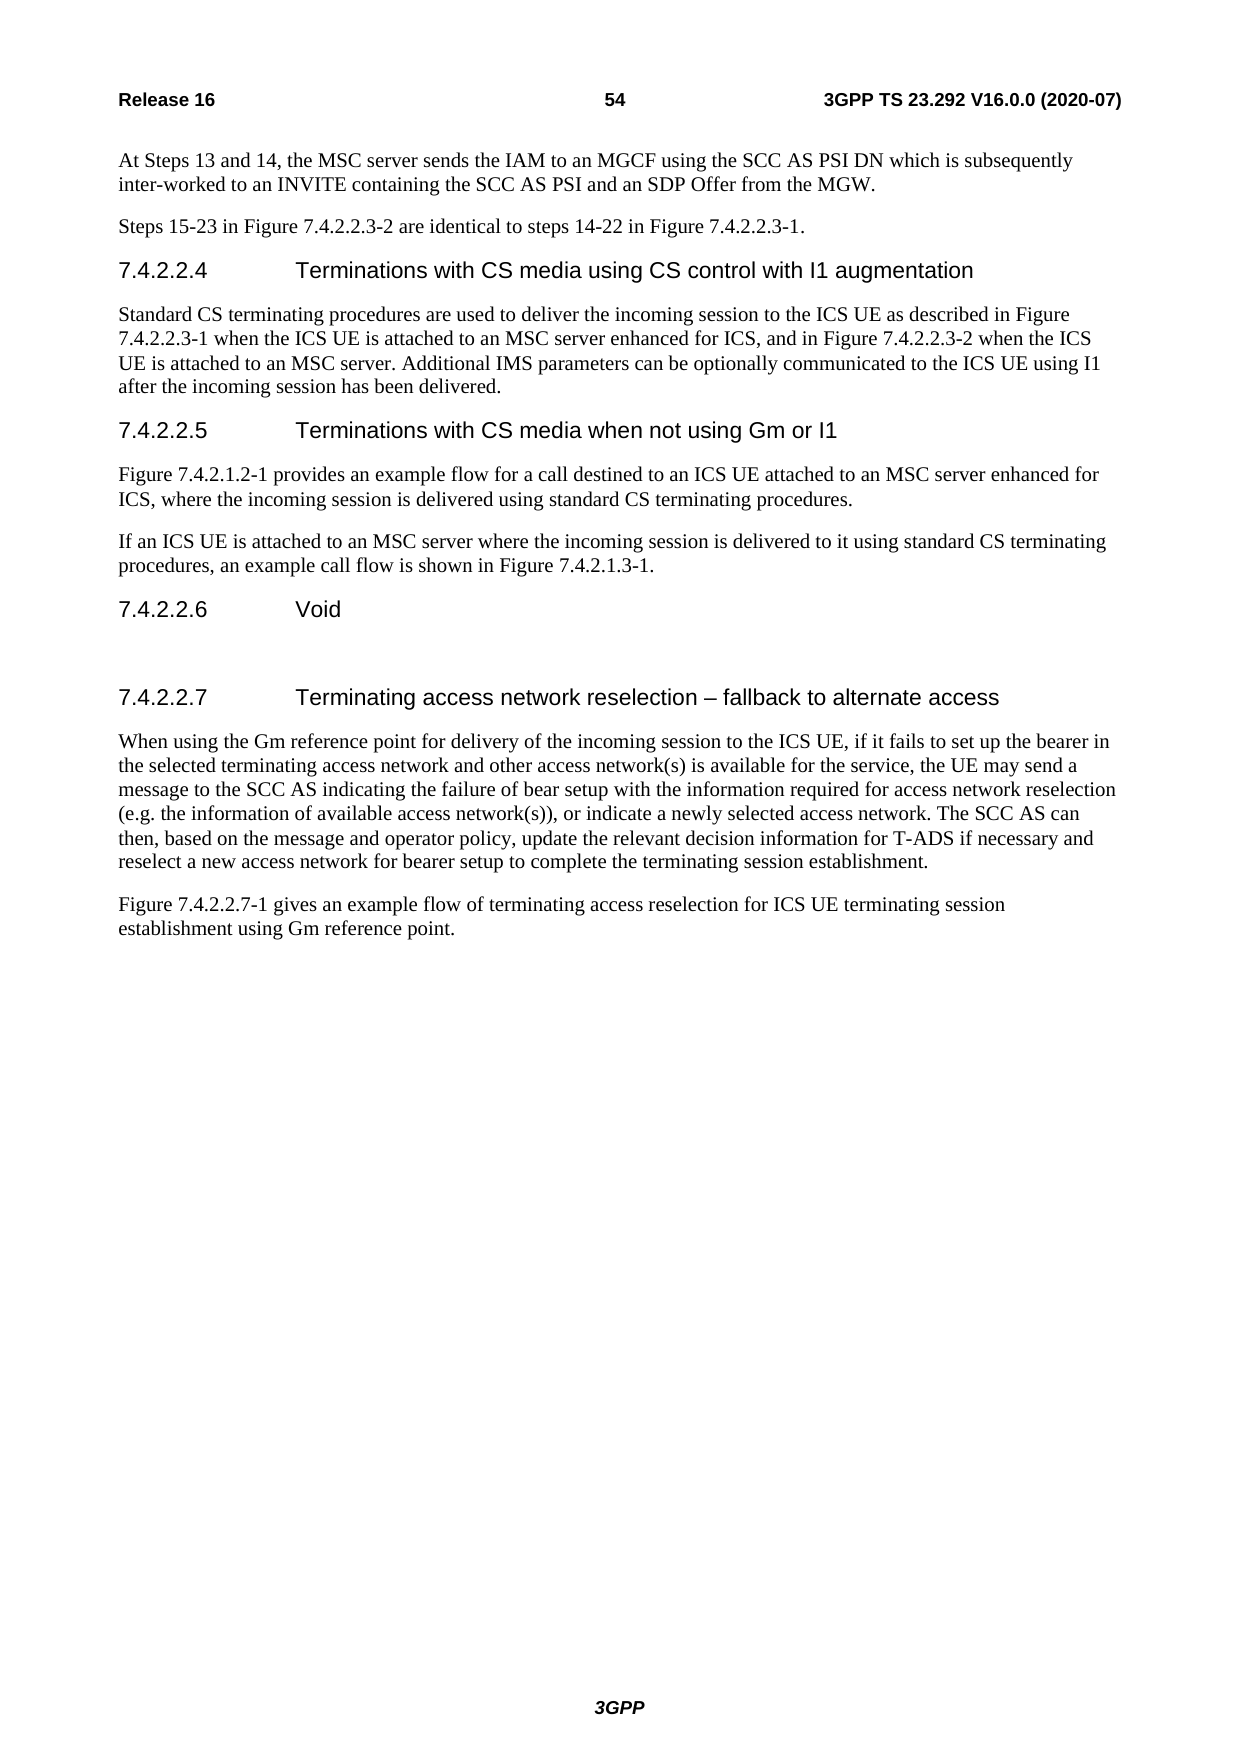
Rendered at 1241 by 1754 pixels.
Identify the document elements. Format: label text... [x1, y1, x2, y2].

text Standard CS terminating procedures are used to deliver the incoming session to the ICS UE as described in Figure 7.4.2.2.3-1 when the ICS UE is attached to an MSC server enhanced for ICS, and in Figure 7.4.2.2.3-2 when the ICS UE is attached to an MSC server. Additional IMS parameters can be optionally communicated to the ICS UE using I1 after the incoming session has been delivered. [118, 302, 1122, 398]
subtitle 7.4.2.2.5 Terminations with CS media when not using Gm or I1 [118, 417, 1122, 444]
text When using the Gm reference point for delivery of the incoming session to the ICS UE, if it fails to set up the bearer in the selected terminating access network and other access network(s) is available for the service, the UE may send a message to the SCC AS indicating the failure of bear setup with the information required for access network reselection (e.g. the information of available access network(s)), or indicate a newly selected access network. The SCC AS can then, based on the message and operator policy, update the relevant decision information for T-ADS if necessary and reselect a new access network for bearer setup to complete the terminating session establishment. [118, 729, 1122, 873]
text Figure 7.4.2.1.2-1 provides an example flow for a call destined to an ICS UE attached to an MSC server enhanced for ICS, where the incoming session is delivered using standard CS terminating procedures. [118, 462, 1122, 511]
subtitle 7.4.2.2.6 Void [118, 596, 1122, 622]
text At Steps 13 and 14, the MSC server sends the IAM to an MGCF using the SCC AS PSI DN which is subsequently inter-worked to an INVITE containing the SCC AS PSI and an SDP Offer from the MGW. [118, 147, 1122, 196]
subtitle 7.4.2.2.7 Terminating access network reselection – fallback to alternate access [118, 684, 1122, 710]
text Steps 15-23 in Figure 7.4.2.2.3-2 are identical to steps 14-22 in Figure 7.4.2.2.3-1. [118, 214, 1122, 238]
text Figure 7.4.2.2.7-1 gives an example flow of terminating access reselection for ICS UE terminating session establishment using Gm reference point. [118, 892, 1122, 940]
text If an ICS UE is attached to an MSC server where the incoming session is delivered to it using standard CS terminating procedures, an example call flow is shown in Figure 7.4.2.1.3-1. [118, 529, 1122, 577]
subtitle 7.4.2.2.4 Terminations with CS media using CS control with I1 augmentation [118, 257, 1122, 283]
